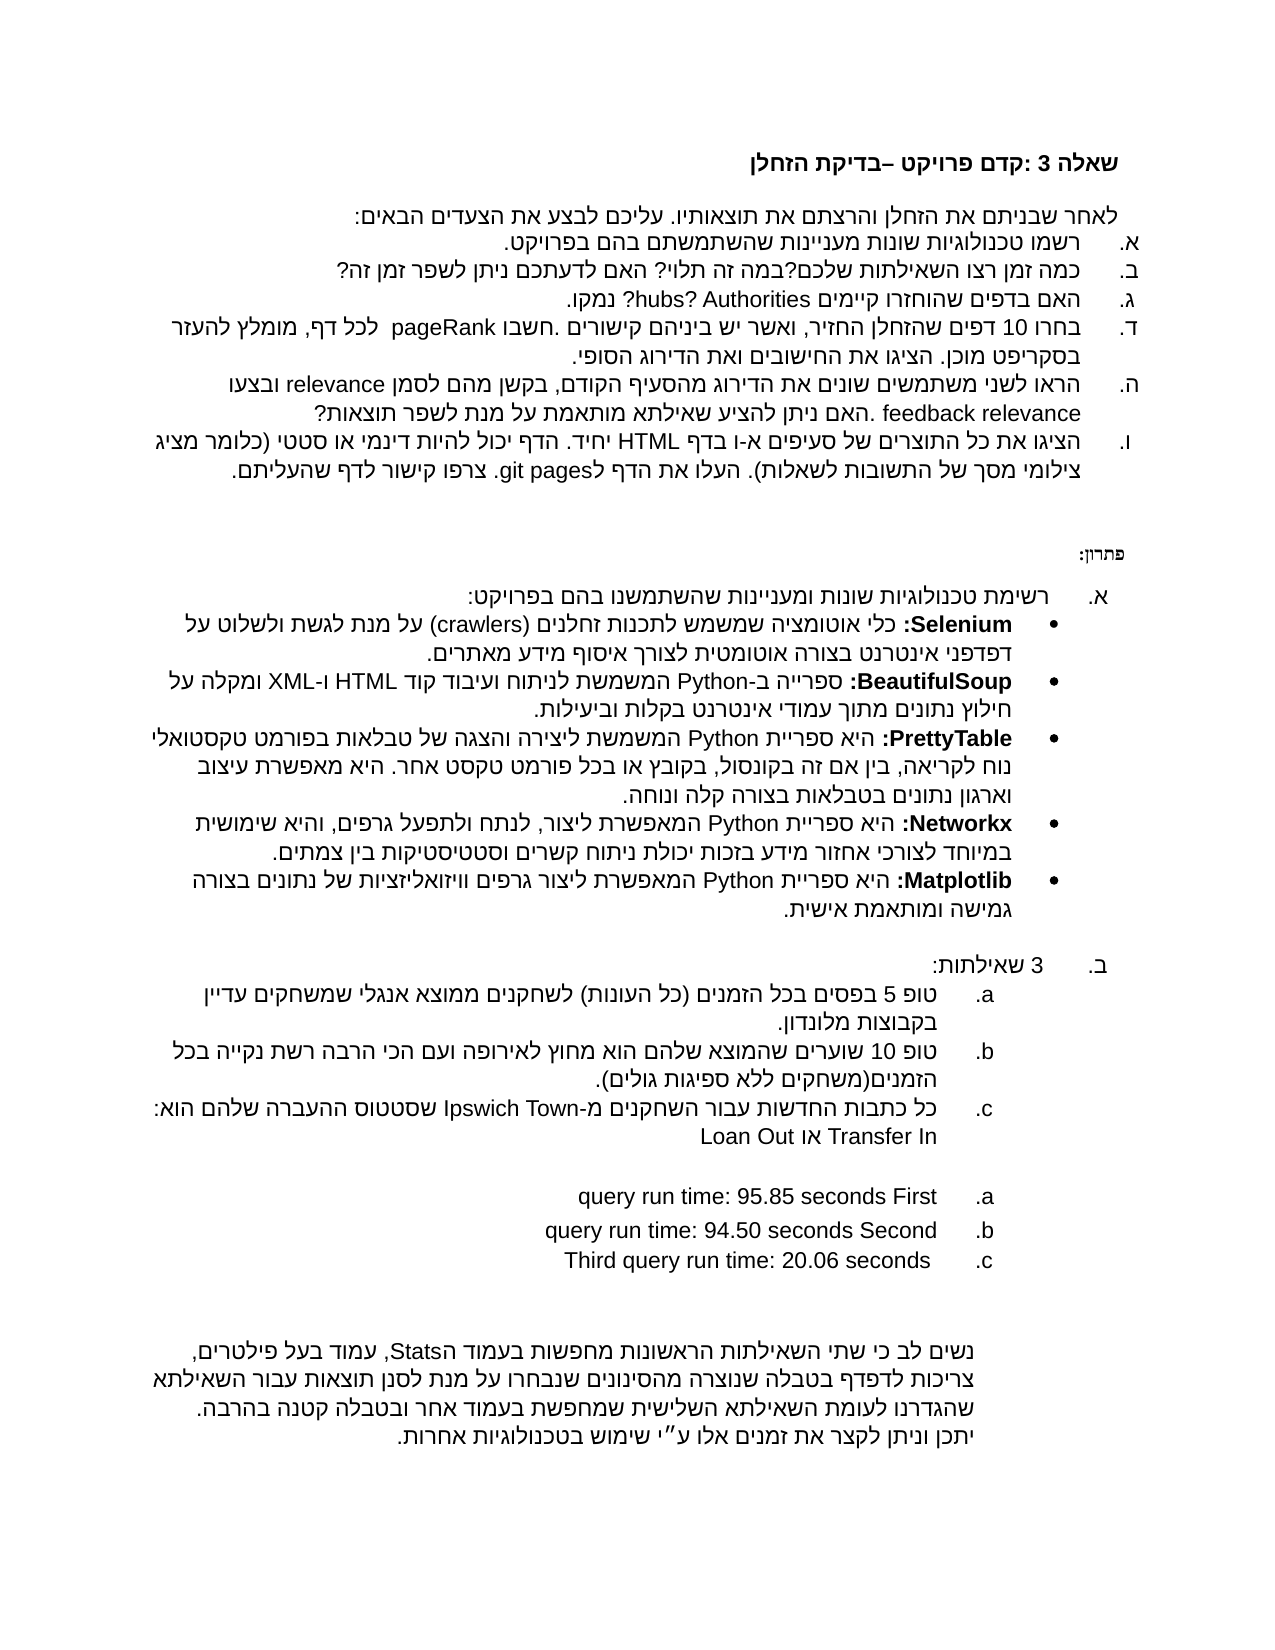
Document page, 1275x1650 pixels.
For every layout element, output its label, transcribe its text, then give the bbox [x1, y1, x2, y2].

text נשים לב כי שתי השאילתות הראשונות מחפשות בעמוד הStats, עמוד בעל פילטרים, צריכות לדפדף בטבלה שנוצרה מהסינונים שנבחרו על מנת לסנן תוצאות עבור השאילתא שהגדרנו לעומת השאילתא השלישית שמחפשת בעמוד אחר ובטבלה קטנה בהרבה. יתכן וניתן לקצר את זמנים אלו ע״י שימוש בטכנולוגיות אחרות. [150, 1338, 975, 1449]
list Matplotlib: היא ספריית Python המאפשרת ליצור גרפים וויזואליזציות של נתונים בצורה גמישה ומותאמת אישית. [150, 867, 1050, 922]
list טופ 5 בפסים בכל הזמנים (כל העונות) לשחקנים ממוצא אנגלי שמשחקים עדיין בקבוצות מלונדון. [150, 981, 975, 1036]
list Selenium: כלי אוטומציה שמשמש לתכנות זחלנים (crawlers) על מנת לגשת ולשלוט על דפדפני אינטרנט בצורה אוטומטית לצורך איסוף מידע מאתרים. [150, 611, 1050, 666]
list PrettyTable: היא ספריית Python המשמשת ליצירה והצגה של טבלאות בפורמט טקסטואלי נוח לקריאה, בין אם זה בקונסול, בקובץ או בכל פורמט טקסט אחר. היא מאפשרת עיצוב וארגון נתונים בטבלאות בצורה קלה ונוחה. [150, 725, 1050, 808]
list הציגו את כל התוצרים של סעיפים א-ו בדף HTML יחיד. הדף יכול להיות דינמי או סטטי (כלומר מציג צילומי מסך של התשובות לשאלות). העלו את הדף לgit pages. צרפו קישור לדף שהעליתם. [150, 428, 1119, 483]
list BeautifulSoup: ספרייה ב-Python המשמשת לניתוח ועיבוד קוד HTML ו-XML ומקלה על חילוץ נתונים מתוך עמודי אינטרנט בקלות וביעילות. [150, 668, 1050, 723]
list רשמו טכנולוגיות שונות מעניינות שהשתמשתם בהם בפרויקט. [150, 229, 1119, 255]
list כל כתבות החדשות עבור השחקנים מ-Ipswich Town שסטטוס ההעברה שלהם הוא: Transfer In או Loan Out [150, 1094, 975, 1149]
list האם בדפים שהוחזרו קיימים hubs? Authorities? נמקו. [150, 286, 1119, 312]
list ⁠query run time: 95.85 seconds First [150, 1180, 975, 1211]
list ⁠query run time: 94.50 seconds Second [150, 1214, 975, 1245]
text לאחר שבניתם את הזחלן והרצתם את תוצאותיו. עליכם לבצע את הצעדים הבאים: [150, 203, 1119, 229]
list בחרו 10 דפים שהזחלן החזיר, ואשר יש ביניהם קישורים .חשבו pageRank לכל דף, מומלץ להעזר בסקריפט מוכן. הציגו את החישובים ואת הדירוג הסופי. [150, 314, 1119, 369]
list רשימת טכנולוגיות שונות ומעניינות שהשתמשנו בהם בפרויקט: [150, 583, 1087, 609]
text פתרון: [150, 543, 1125, 564]
list כמה זמן רצו השאילתות שלכם?במה זה תלוי? האם לדעתכם ניתן לשפר זמן זה? [150, 257, 1119, 284]
list ⁠ Third query run time: 20.06 seconds [150, 1247, 975, 1274]
text שאלה 3 :קדם פרויקט –בדיקת הזחלן [150, 150, 1119, 176]
list Networkx: היא ספריית Python המאפשרת ליצור, לנתח ולתפעל גרפים, והיא שימושית במיוחד לצורכי אחזור מידע בזכות יכולת ניתוח קשרים וסטטיסטיקות בין צמתים. [150, 810, 1050, 865]
list הראו לשני משתמשים שונים את הדירוג מהסעיף הקודם, בקשן מהם לסמן relevance ובצעו feedback relevance .האם ניתן להציע שאילתא מותאמת על מנת לשפר תוצאות? [150, 371, 1119, 426]
list טופ 10 שוערים שהמוצא שלהם הוא מחוץ לאירופה ועם הכי הרבה רשת נקייה בכל הזמנים(משחקים ללא ספיגות גולים). [150, 1038, 975, 1092]
list 3 שאילתות: [150, 952, 1087, 979]
